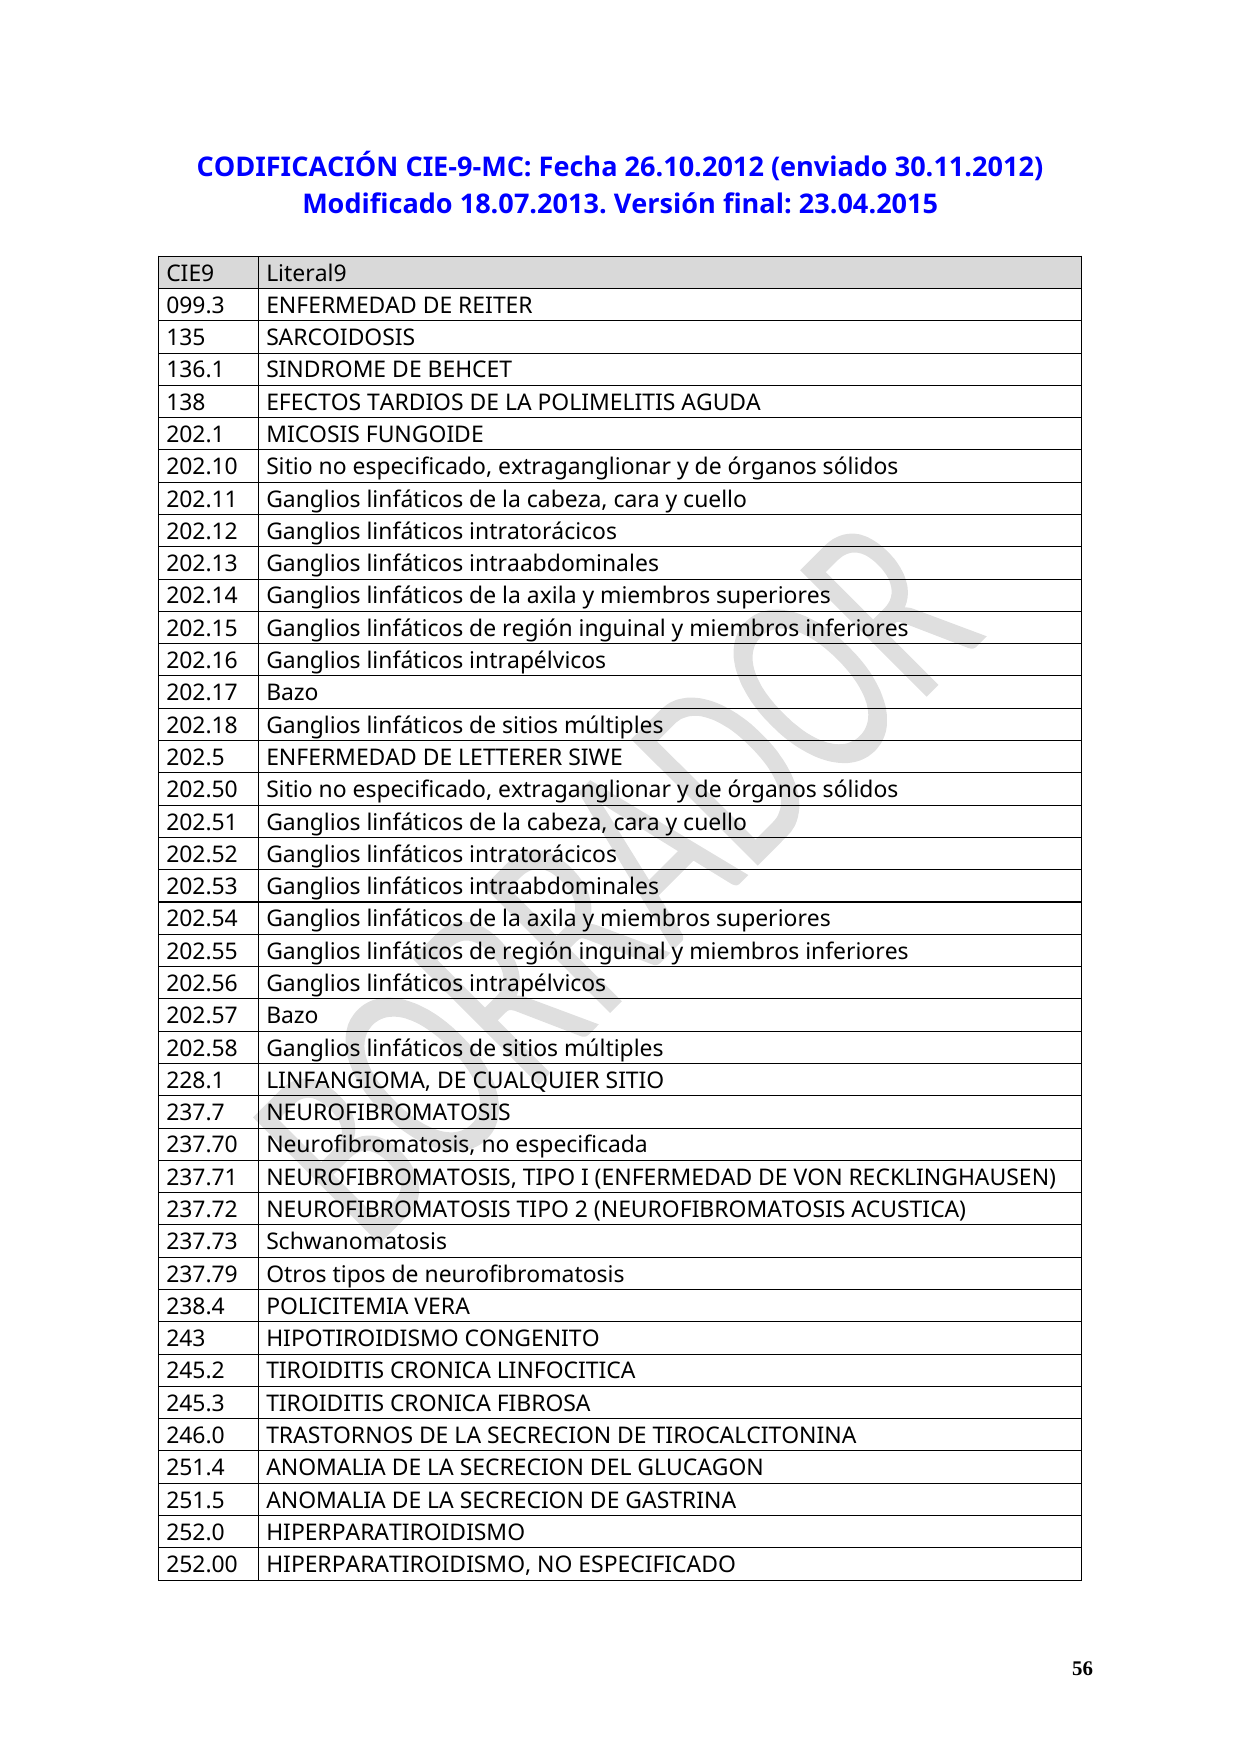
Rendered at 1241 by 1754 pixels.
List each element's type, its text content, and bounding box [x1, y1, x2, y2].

table_cell 238.4 [159, 1290, 258, 1321]
table_cell TIROIDITIS CRONICA FIBROSA [259, 1387, 1081, 1418]
table_cell 202.11 [159, 483, 258, 514]
text CODIFICACIÓN CIE-9-MC: Fecha 26.10.2012 (enviado 30.11.2012) Modificado 18.07.2013. Versión final: 23.04.2015 [148, 148, 1092, 221]
table_cell 252.0 [159, 1516, 258, 1547]
table_cell SARCOIDOSIS [259, 321, 1081, 352]
table_cell LINFANGIOMA, DE CUALQUIER SITIO [259, 1064, 1081, 1095]
table_cell Ganglios linfáticos de la cabeza, cara y cuello [259, 483, 1081, 514]
table_cell 202.13 [159, 547, 258, 578]
table_cell MICOSIS FUNGOIDE [259, 418, 1081, 449]
table_cell 138 [159, 386, 258, 417]
table_cell 202.53 [159, 870, 258, 901]
table_cell 237.79 [159, 1258, 258, 1289]
table_cell 237.71 [159, 1161, 258, 1192]
table_header Literal9 [259, 257, 1081, 288]
table_cell Ganglios linfáticos intraabdominales [259, 870, 1081, 901]
table_cell 202.14 [159, 580, 258, 611]
table_cell Otros tipos de neurofibromatosis [259, 1258, 1081, 1289]
table_cell Neurofibromatosis, no especificada [259, 1129, 1081, 1160]
table_cell 251.4 [159, 1451, 258, 1483]
table_cell 251.5 [159, 1484, 258, 1515]
table_cell ANOMALIA DE LA SECRECION DEL GLUCAGON [259, 1451, 1081, 1483]
table_cell 245.2 [159, 1355, 258, 1386]
table_cell 202.5 [159, 741, 258, 772]
table_cell 202.10 [159, 450, 258, 482]
table_cell 202.58 [159, 1032, 258, 1063]
table_cell 202.15 [159, 612, 258, 643]
table_cell ENFERMEDAD DE REITER [259, 289, 1081, 320]
table_cell 202.56 [159, 967, 258, 998]
table_cell 202.51 [159, 806, 258, 837]
table_cell NEUROFIBROMATOSIS, TIPO I (ENFERMEDAD DE VON RECKLINGHAUSEN) [259, 1161, 1081, 1192]
table_cell 202.52 [159, 838, 258, 869]
table_cell Ganglios linfáticos de región inguinal y miembros inferiores [259, 612, 1081, 643]
table_cell Schwanomatosis [259, 1225, 1081, 1257]
table_cell 099.3 [159, 289, 258, 320]
table_cell 237.7 [159, 1096, 258, 1127]
table_cell 237.70 [159, 1129, 258, 1160]
table_cell POLICITEMIA VERA [259, 1290, 1081, 1321]
table_cell ENFERMEDAD DE LETTERER SIWE [259, 741, 1081, 772]
table_cell HIPERPARATIROIDISMO [259, 1516, 1081, 1547]
table_cell 135 [159, 321, 258, 352]
table_cell 202.55 [159, 935, 258, 966]
table_cell HIPOTIROIDISMO CONGENITO [259, 1322, 1081, 1353]
table_cell ANOMALIA DE LA SECRECION DE GASTRINA [259, 1484, 1081, 1515]
table_cell Bazo [259, 676, 1081, 708]
table_cell Ganglios linfáticos de la cabeza, cara y cuello [259, 806, 1081, 837]
table_cell 202.50 [159, 773, 258, 804]
table_cell 202.12 [159, 515, 258, 546]
table_cell 202.1 [159, 418, 258, 449]
table_cell 202.57 [159, 999, 258, 1031]
table_cell Ganglios linfáticos de la axila y miembros superiores [259, 903, 1081, 934]
table_cell 228.1 [159, 1064, 258, 1095]
table_cell 252.00 [159, 1548, 258, 1579]
table_cell Ganglios linfáticos de sitios múltiples [259, 709, 1081, 740]
table_cell Ganglios linfáticos intrapélvicos [259, 644, 1081, 675]
table_cell EFECTOS TARDIOS DE LA POLIMELITIS AGUDA [259, 386, 1081, 417]
table_cell TIROIDITIS CRONICA LINFOCITICA [259, 1355, 1081, 1386]
table_cell NEUROFIBROMATOSIS TIPO 2 (NEUROFIBROMATOSIS ACUSTICA) [259, 1193, 1081, 1224]
table_cell Ganglios linfáticos intrapélvicos [259, 967, 1081, 998]
table_cell Sitio no especificado, extraganglionar y de órganos sólidos [259, 773, 1081, 804]
table_cell 237.72 [159, 1193, 258, 1224]
table_cell Bazo [259, 999, 1081, 1031]
table_cell 246.0 [159, 1419, 258, 1450]
table_cell 237.73 [159, 1225, 258, 1257]
table_cell Ganglios linfáticos de la axila y miembros superiores [259, 580, 1081, 611]
table_cell 243 [159, 1322, 258, 1353]
table_cell HIPERPARATIROIDISMO, NO ESPECIFICADO [259, 1548, 1081, 1579]
table_cell Ganglios linfáticos intratorácicos [259, 838, 1081, 869]
table_header CIE9 [159, 257, 258, 288]
table_cell Ganglios linfáticos intraabdominales [259, 547, 1081, 578]
table_cell NEUROFIBROMATOSIS [259, 1096, 1081, 1127]
table_cell 202.54 [159, 903, 258, 934]
table_cell 202.16 [159, 644, 258, 675]
table_cell TRASTORNOS DE LA SECRECION DE TIROCALCITONINA [259, 1419, 1081, 1450]
table_cell 245.3 [159, 1387, 258, 1418]
table_cell 202.17 [159, 676, 258, 708]
table_cell SINDROME DE BEHCET [259, 354, 1081, 385]
table_cell 202.18 [159, 709, 258, 740]
table_cell Ganglios linfáticos de región inguinal y miembros inferiores [259, 935, 1081, 966]
table_cell 136.1 [159, 354, 258, 385]
table_cell Ganglios linfáticos intratorácicos [259, 515, 1081, 546]
table_cell Ganglios linfáticos de sitios múltiples [259, 1032, 1081, 1063]
table_cell Sitio no especificado, extraganglionar y de órganos sólidos [259, 450, 1081, 482]
